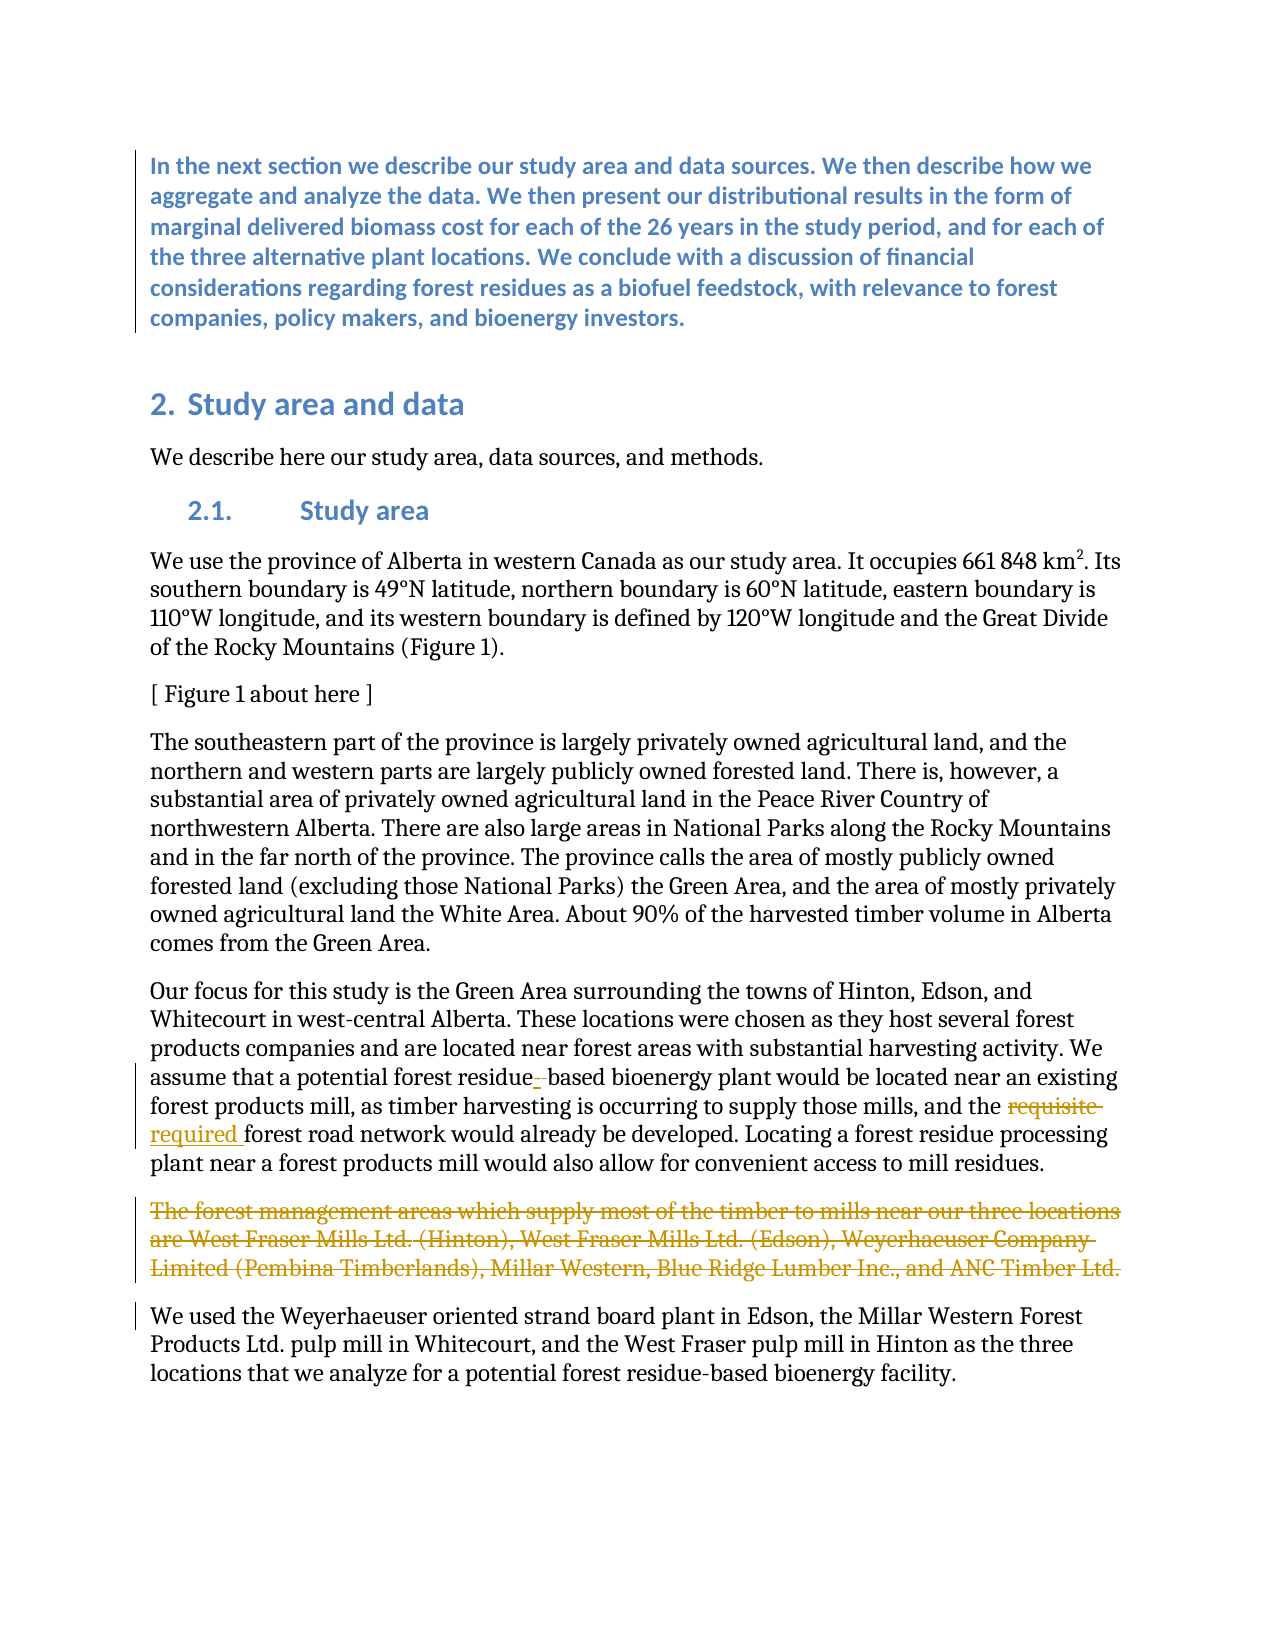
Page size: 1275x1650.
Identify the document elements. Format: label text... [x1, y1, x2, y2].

text [ Figure 1 about here ] [150, 680, 1125, 709]
subtitle Study area [187, 492, 1125, 528]
text We describe here our study area, data sources, and methods. [150, 443, 1125, 471]
text The southeastern part of the province is largely privately owned agricultural land, and the northern and western parts are largely publicly owned forested land. There is, however, a substantial area of privately owned agricultural land in the Peace River Country of northwestern Alberta. There are also large areas in National Parks along the Rocky Mountains and in the far north of the province. The province calls the area of mostly publicly owned forested land (excluding those National Parks) the Green Area, and the area of mostly privately owned agricultural land the White Area. About 90% of the harvested timber volume in Alberta comes from the Green Area. [150, 728, 1125, 958]
subtitle Study area and data [150, 383, 1125, 424]
text We used the Weyerhaeuser oriented strand board plant in Edson, the Millar Western Forest Products Ltd. pulp mill in Whitecourt, and the West Fraser pulp mill in Hinton as the three locations that we analyze for a potential forest residue-based bioenergy facility. [150, 1302, 1125, 1388]
text We use the province of Alberta in western Canada as our study area. It occupies 661 848 km2. Its southern boundary is 49°N latitude, northern boundary is 60°N latitude, eastern boundary is 110°W longitude, and its western boundary is defined by 120°W longitude and the Great Divide of the Rocky Mountains (Figure 1). [150, 547, 1125, 662]
subtitle In the next section we describe our study area and data sources. We then describe how we aggregate and analyze the data. We then present our distributional results in the form of marginal delivered biomass cost for each of the 26 years in the study period, and for each of the three alternative plant locations. We conclude with a discussion of financial considerations regarding forest residues as a biofuel feedstock, with relevance to forest companies, policy makers, and bioenergy investors. [150, 150, 1125, 333]
text Our focus for this study is the Green Area surrounding the towns of Hinton, Edson, and Whitecourt in west-central Alberta. These locations were chosen as they host several forest products companies and are located near forest areas with substantial harvesting activity. We assume that a potential forest residuebased bioenergy plant would be located near an existing forest products mill, as timber harvesting is occurring to supply those mills, and the forest road network would already be developed. Locating a forest residue processing plant near a forest products mill would also allow for convenient access to mill residues. [150, 977, 1125, 1178]
